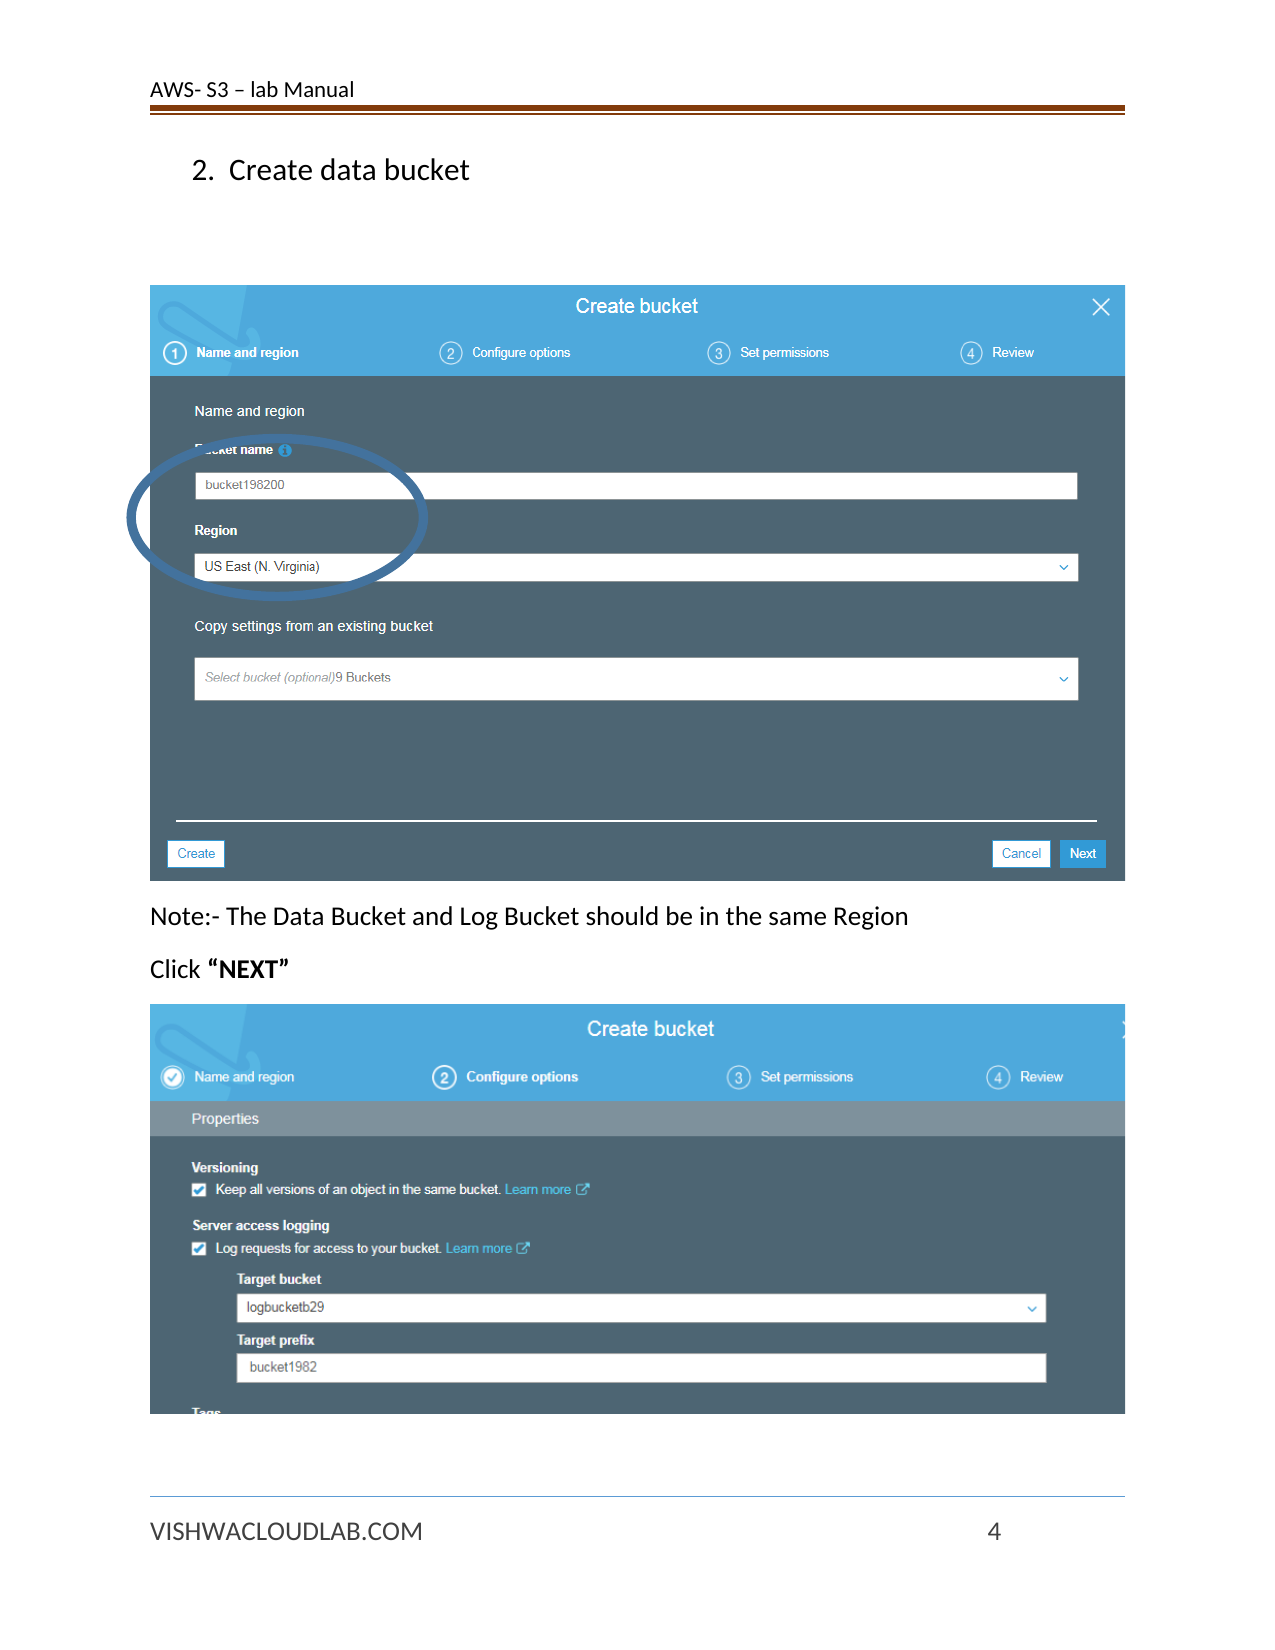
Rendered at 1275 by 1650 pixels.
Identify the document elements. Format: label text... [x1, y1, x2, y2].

picture [150, 1004, 1125, 1414]
list Create data bucket [191, 150, 1125, 188]
text Note:- The Data Bucket and Log Bucket should be in the same Region [150, 899, 1125, 932]
picture [150, 285, 1125, 881]
picture [150, 444, 418, 591]
text Click “NEXT” [150, 952, 1125, 985]
